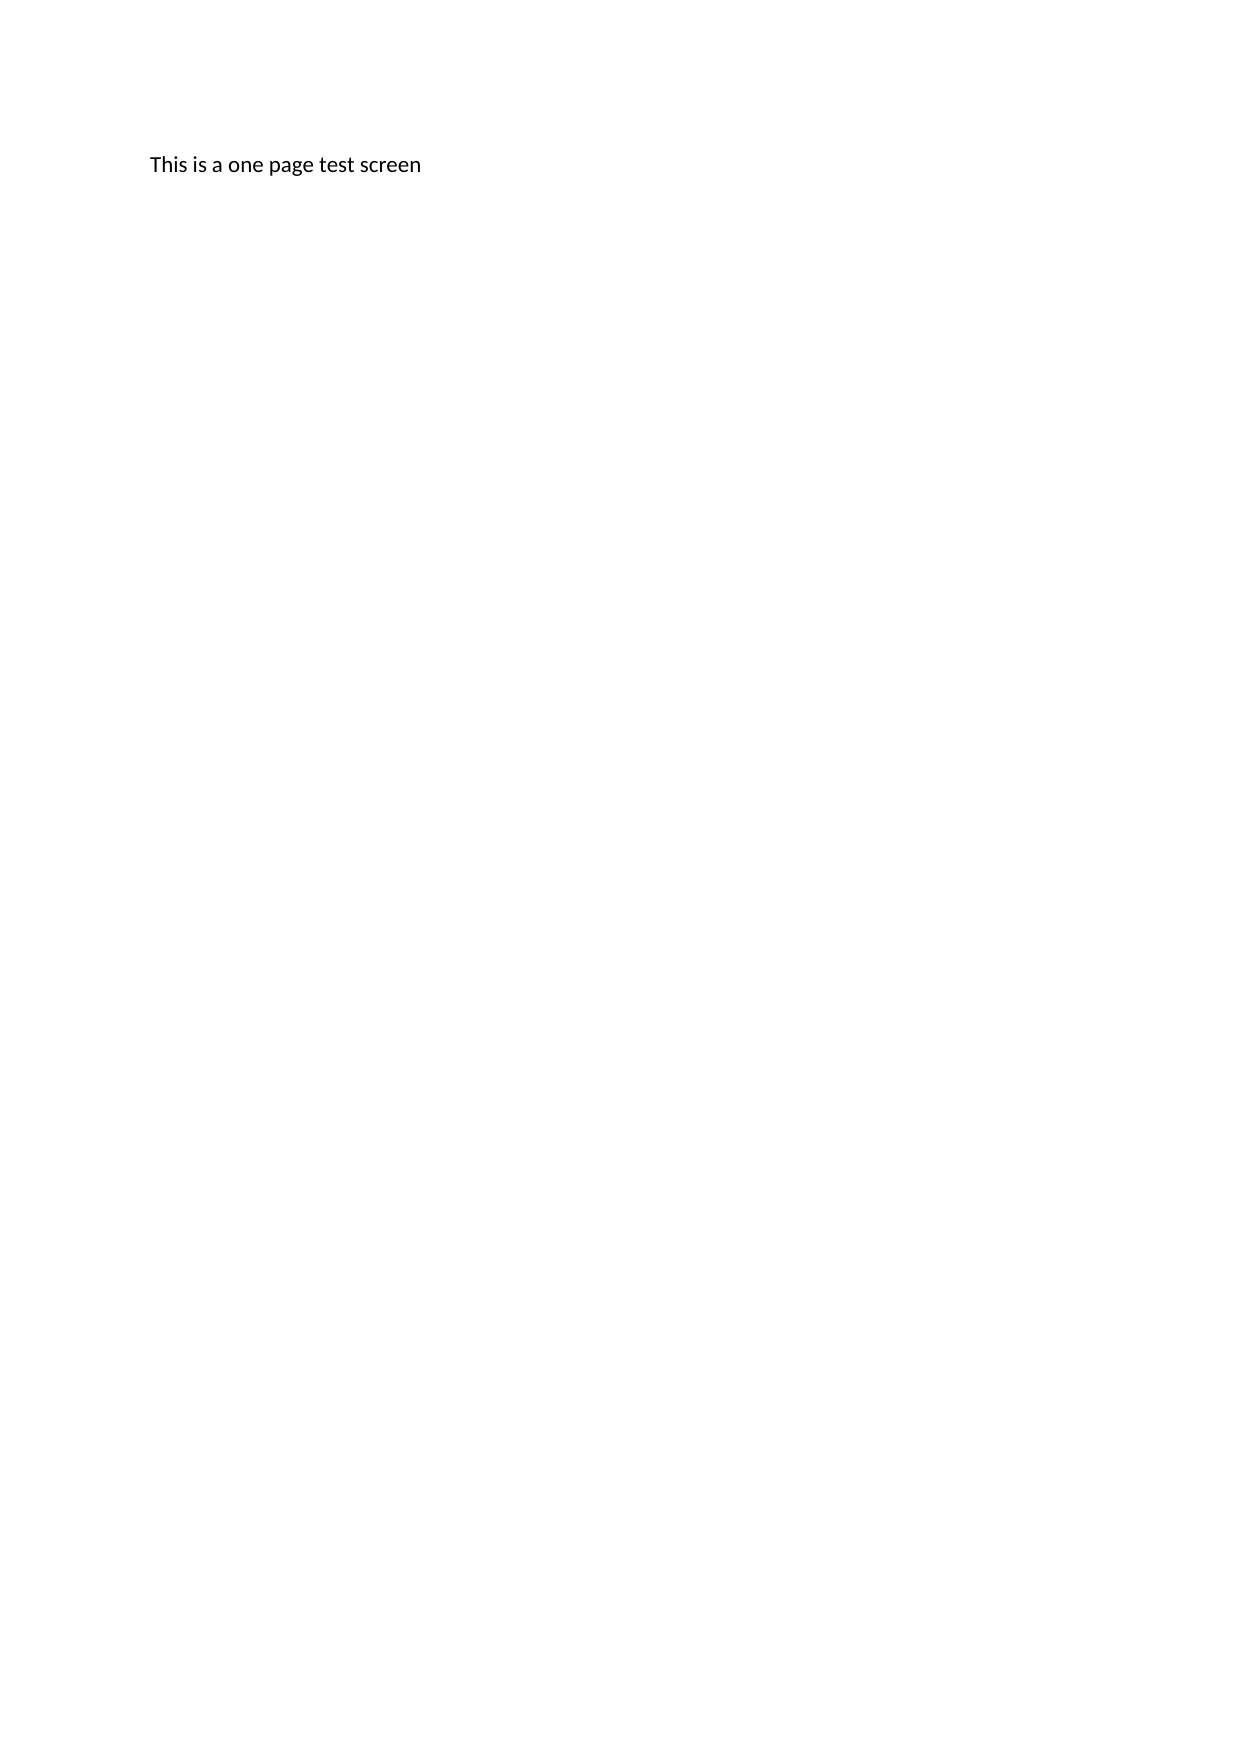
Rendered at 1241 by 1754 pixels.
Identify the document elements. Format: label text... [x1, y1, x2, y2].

text This is a one page test screen [150, 150, 1090, 178]
